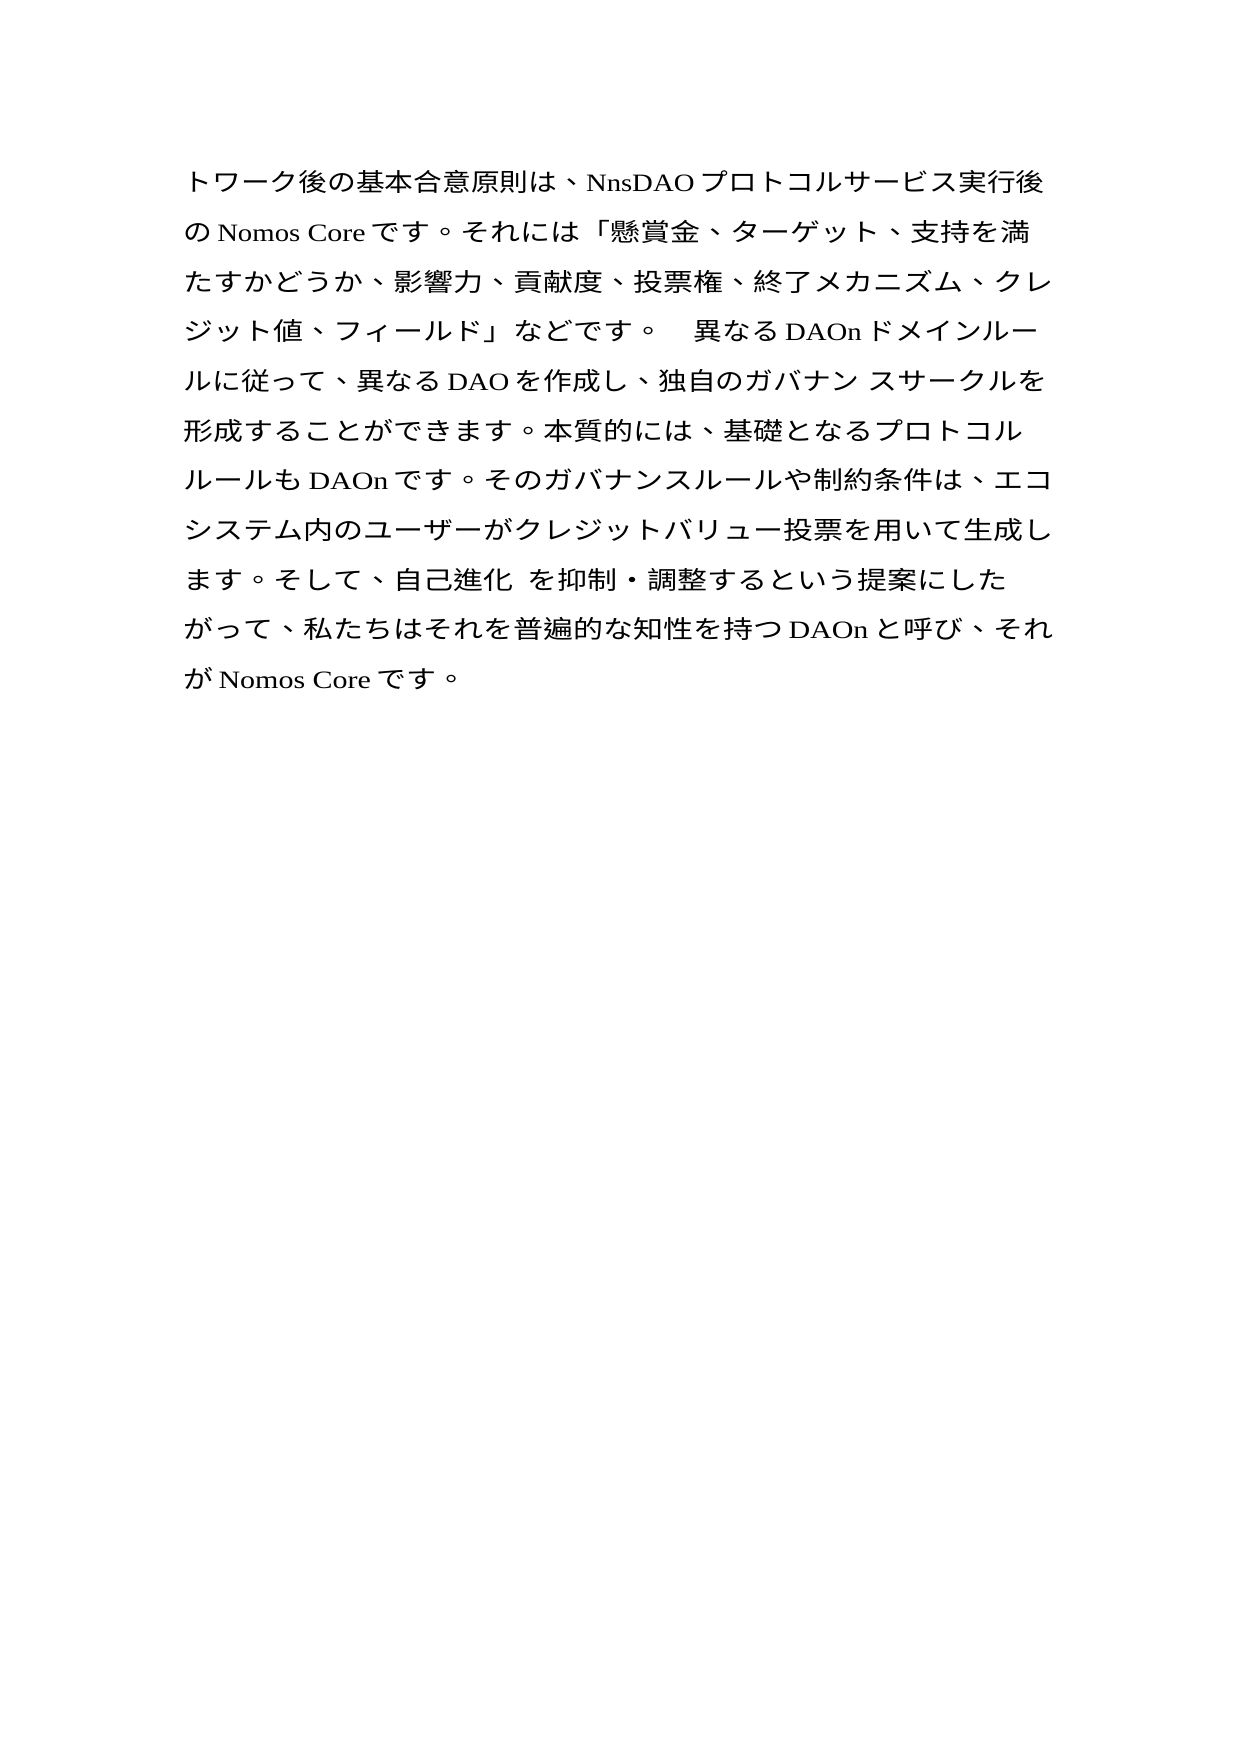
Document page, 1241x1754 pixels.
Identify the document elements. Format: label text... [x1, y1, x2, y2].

text トワーク後の基本合意原則は、NnsDAOプロトコルサービス実行後のNomos Coreです。それには「懸賞金、ターゲット、支持を満たすかどうか、影響力、貢献度、投票権、終了メカニズム、クレジット値、フィールド」などです。 異なるDAOnドメインルールに従って、異なるDAOを作成し、独自のガバナン スサークルを形成することができます。本質的には、基礎となるプロトコル ルールもDAOnです。そのガバナンスルールや制約条件は、エコシステム内のユーザーがクレジットバリュー投票を用いて生成します。そして、自己進化 を抑制・調整するという提案にしたがって、私たちはそれを普遍的な知性を持つDAOnと呼び、それがNomos Coreです。 [183, 165, 1057, 696]
